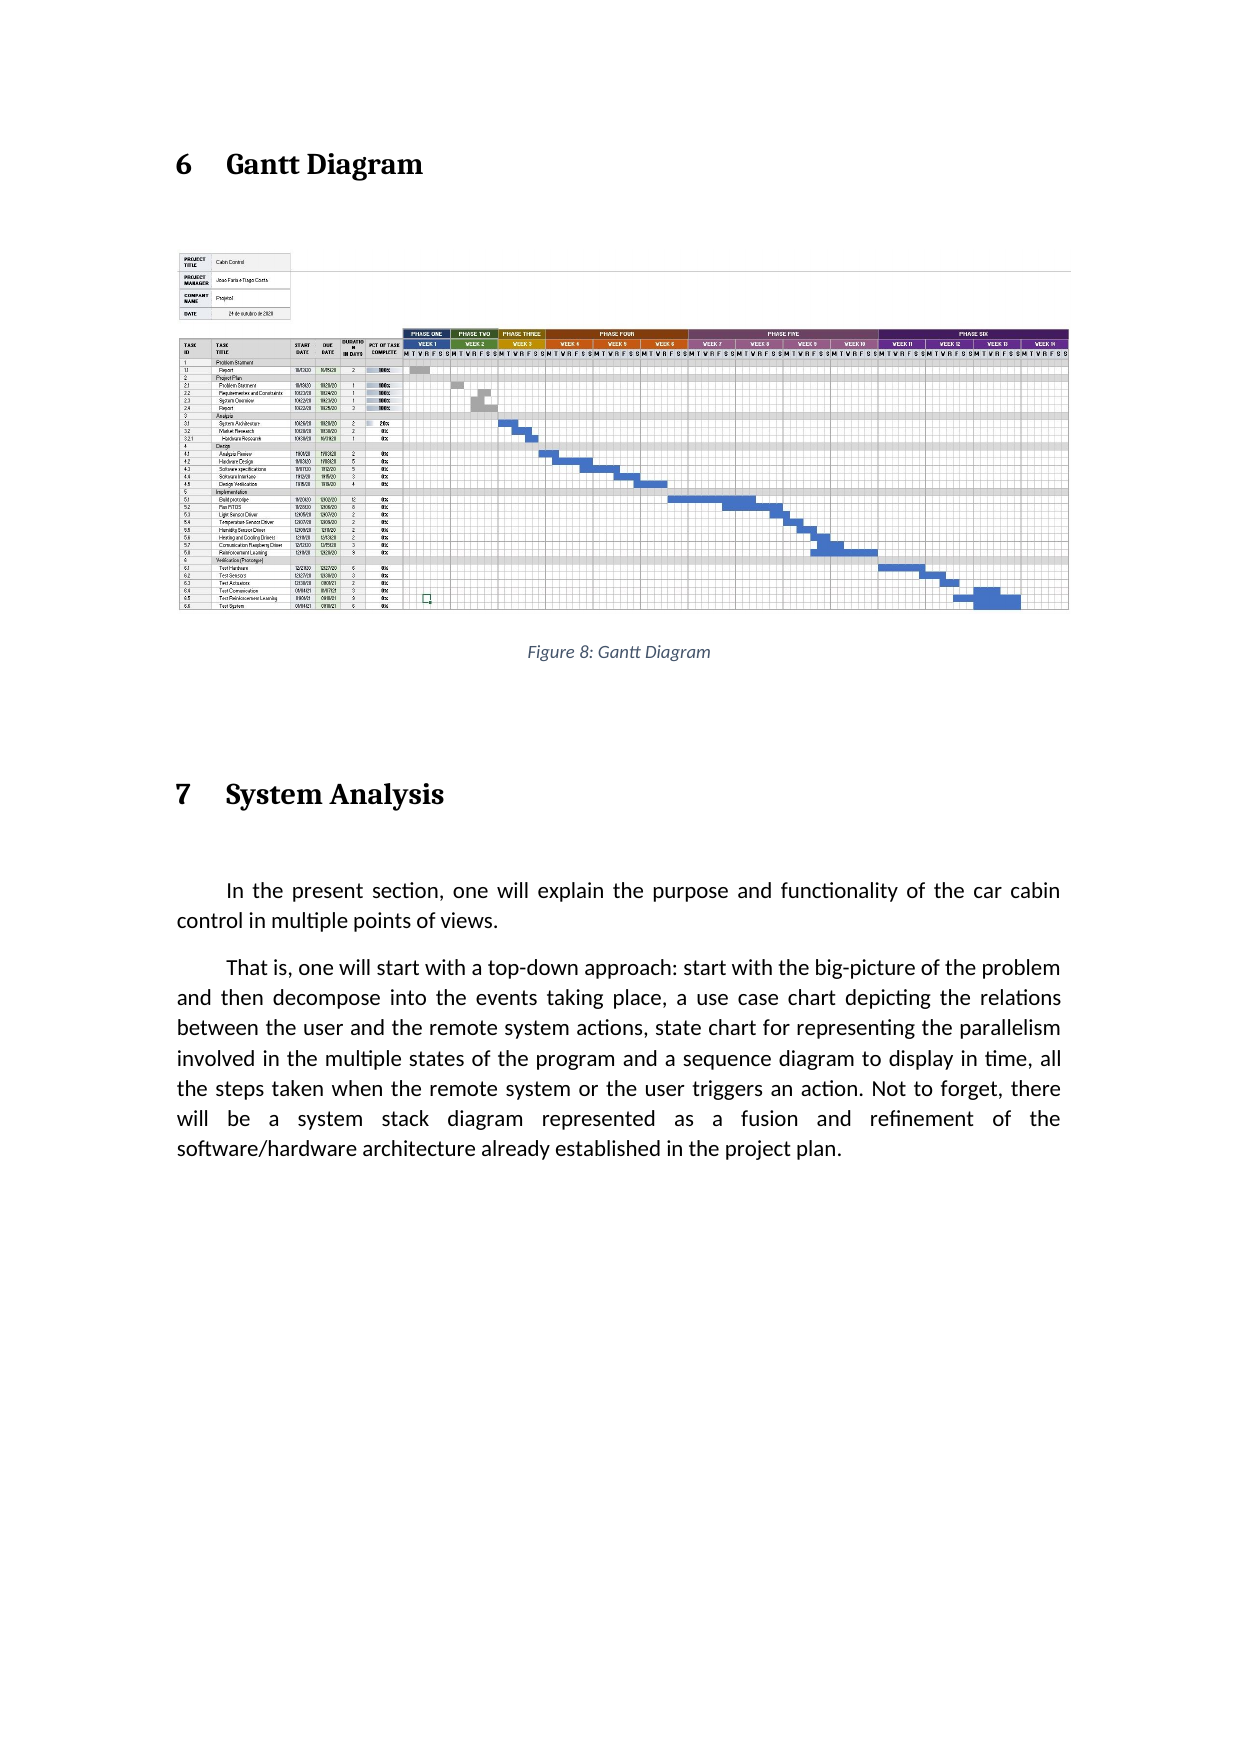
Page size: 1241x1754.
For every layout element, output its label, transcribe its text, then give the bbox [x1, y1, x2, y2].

subtitle Gantt Diagram [176, 148, 1063, 182]
picture [177, 249, 1071, 614]
text In the present section, one will explain the purpose and functionality of the car cabin control in multiple points of views. [177, 876, 1063, 934]
subtitle System Analysis [176, 778, 1063, 812]
text That is, one will start with a top-down approach: start with the big-picture of the problem and then decompose into the events taking place, a use case chart depicting the relations between the user and the remote system actions, state chart for representing the parallelism involved in the multiple states of the program and a sequence diagram to display in time, all the steps taken when the remote system or the user triggers an action. Not to forget, there will be a system stack diagram represented as a fusion and refinement of the software/hardware architecture already established in the project plan. [177, 953, 1063, 1162]
